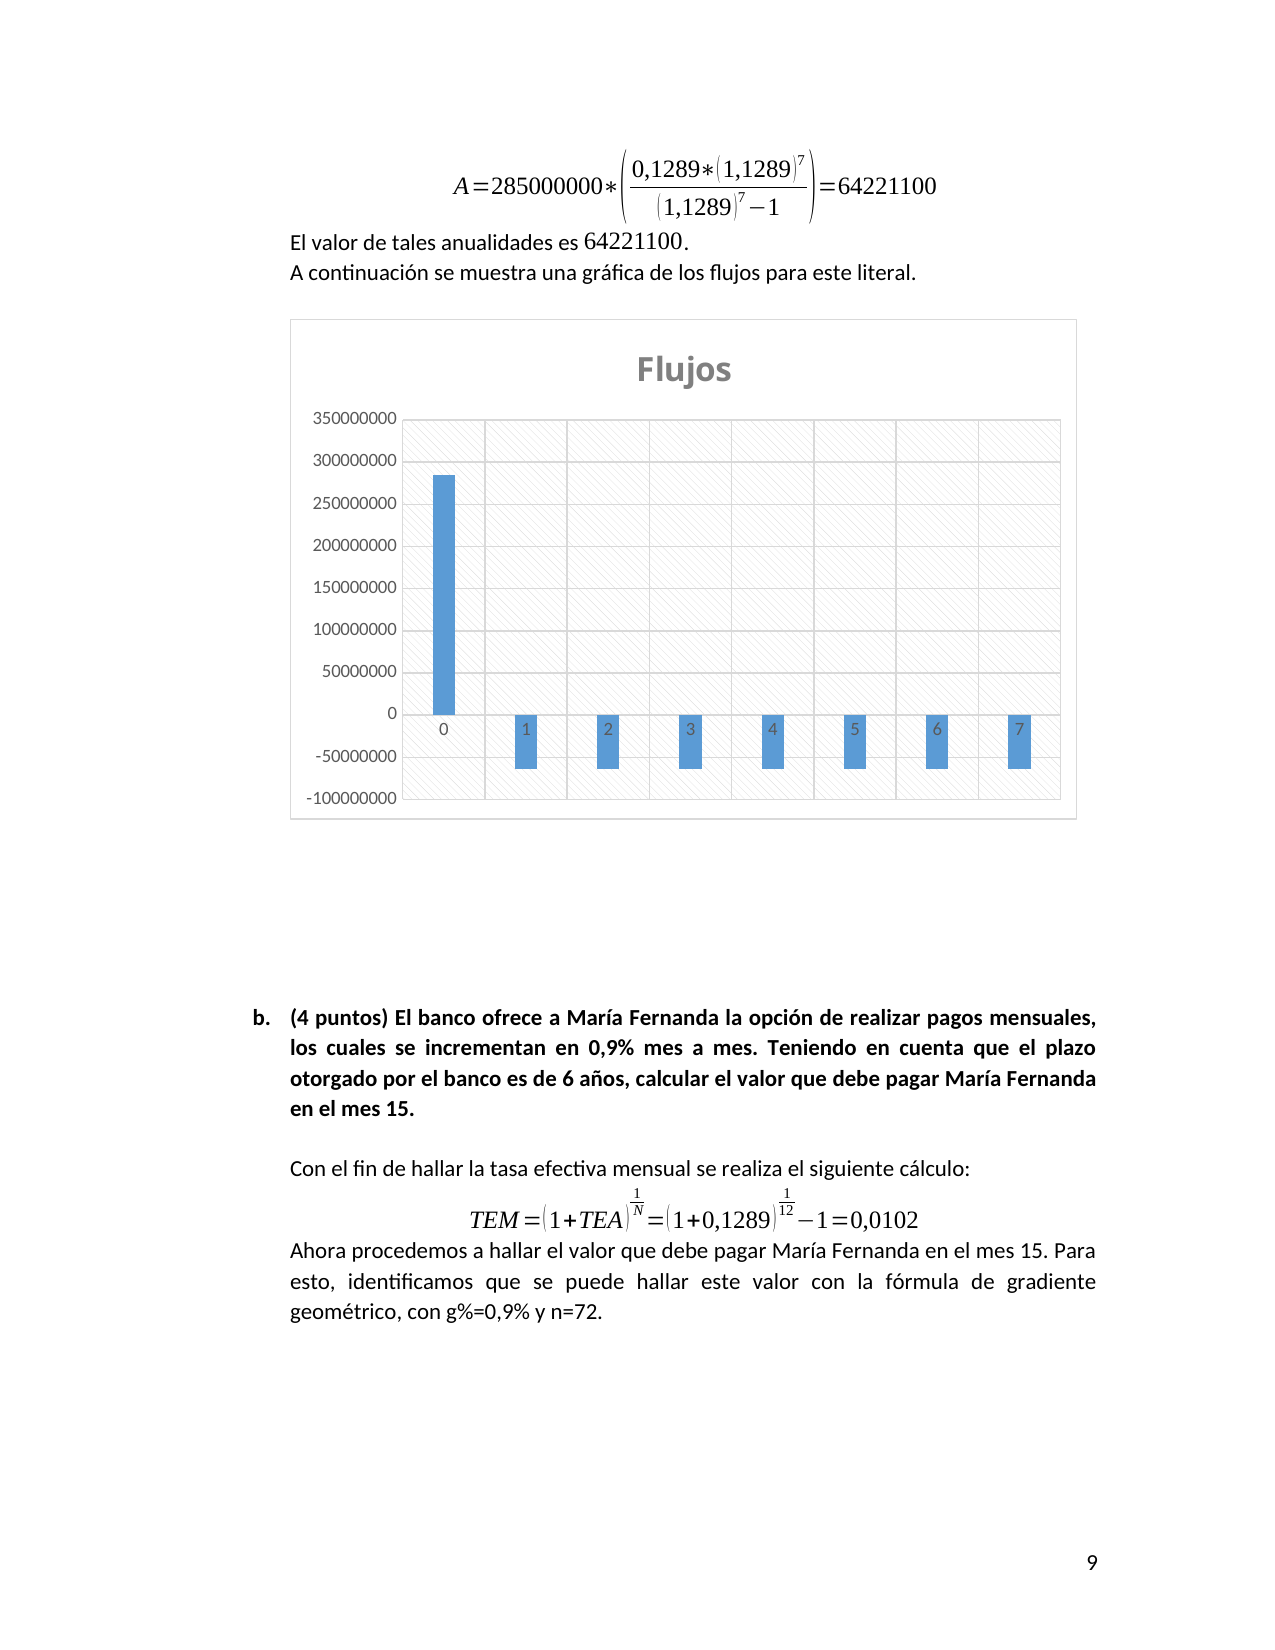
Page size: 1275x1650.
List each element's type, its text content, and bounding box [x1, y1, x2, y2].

list A continuación se muestra una gráfica de los flujos para este literal. [290, 258, 1098, 286]
list El valor de tales anualidades es . [290, 228, 1098, 256]
list (4 puntos) El banco ofrece a María Fernanda la opción de realizar pagos mensuales, los cuales se incrementan en 0,9% mes a mes. Teniendo en cuenta que el plazo otorgado por el banco es de 6 años, calcular el valor que debe pagar María Fernanda en el mes 15. [252, 1003, 1098, 1122]
list Con el fin de hallar la tasa efectiva mensual se realiza el siguiente cálculo: [290, 1154, 1098, 1182]
list Ahora procedemos a hallar el valor que debe pagar María Fernanda en el mes 15. Para esto, identificamos que se puede hallar este valor con la fórmula de gradiente geométrico, con g%=0,9% y n=72. [290, 1237, 1098, 1325]
